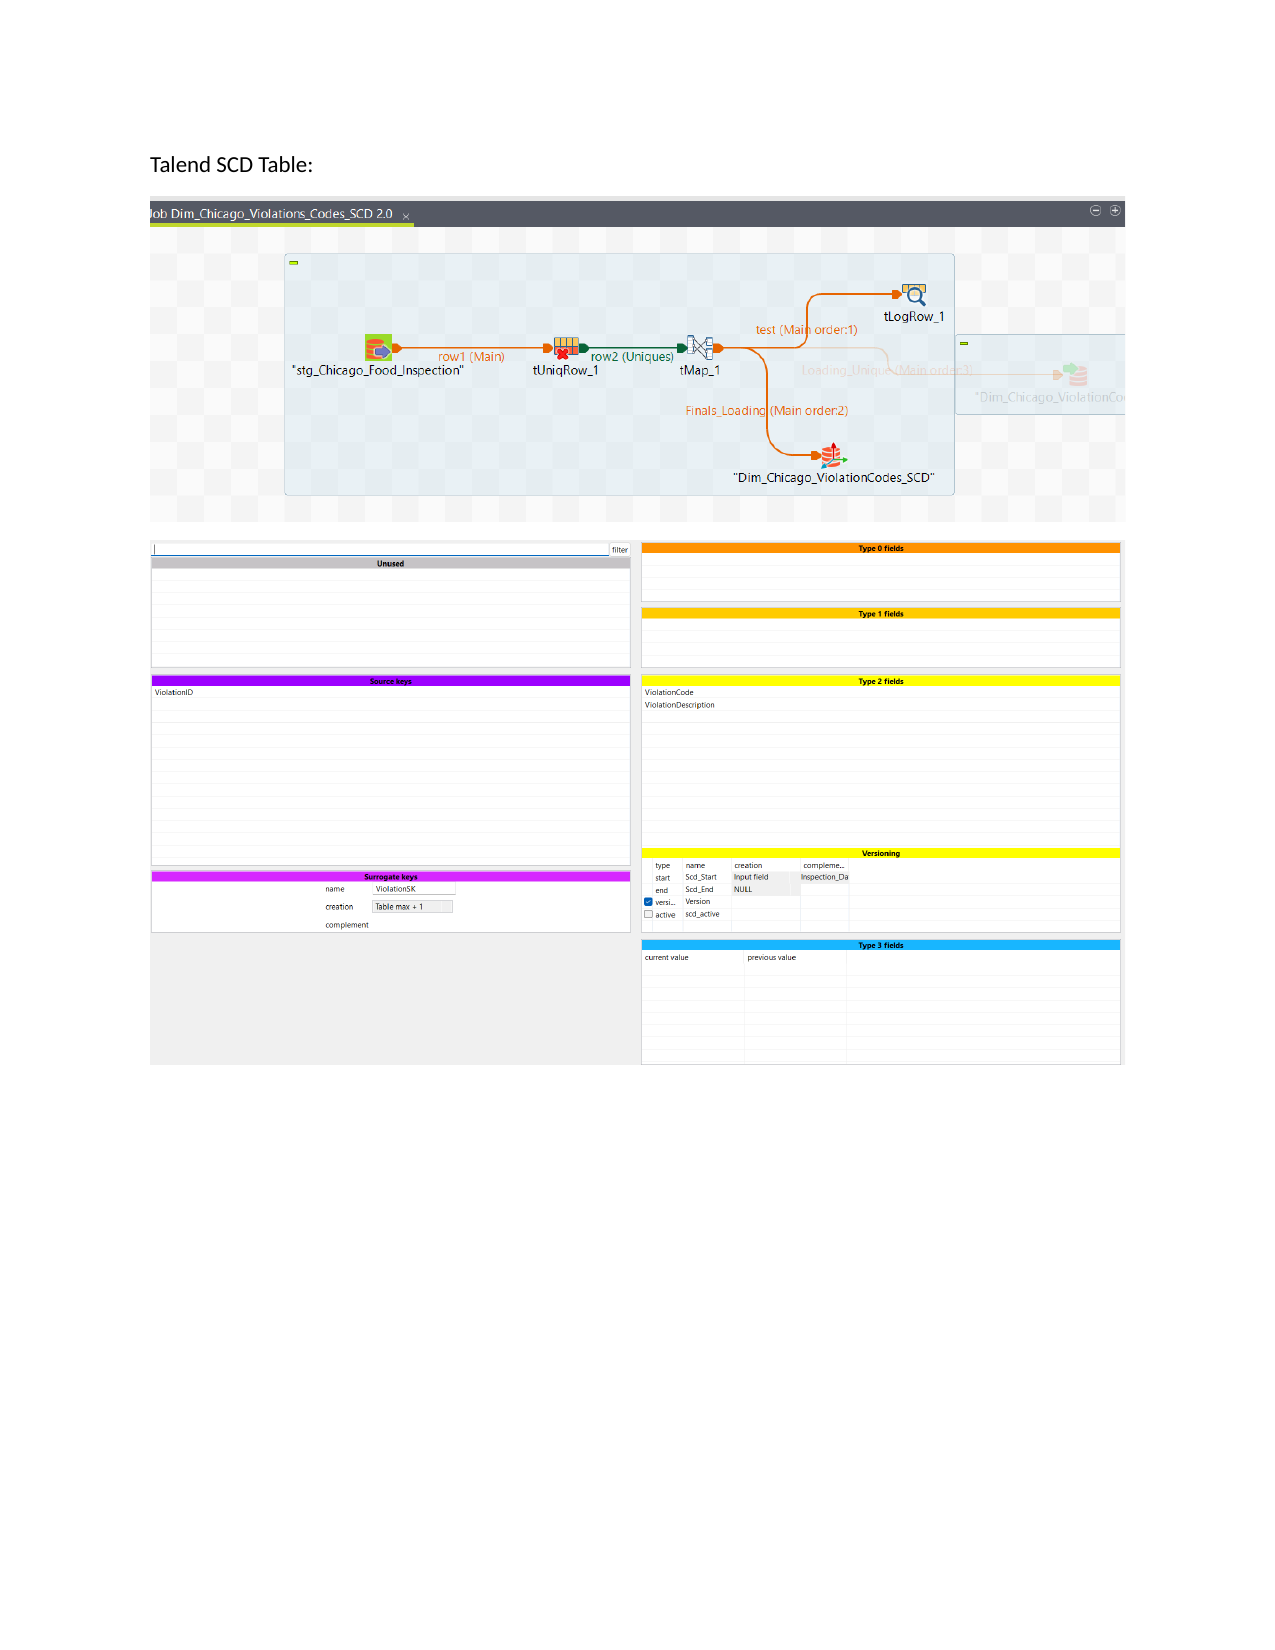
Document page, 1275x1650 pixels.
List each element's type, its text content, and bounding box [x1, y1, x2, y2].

picture [150, 196, 1125, 522]
text Talend SCD Table: [150, 150, 1125, 178]
picture [150, 540, 1125, 1065]
